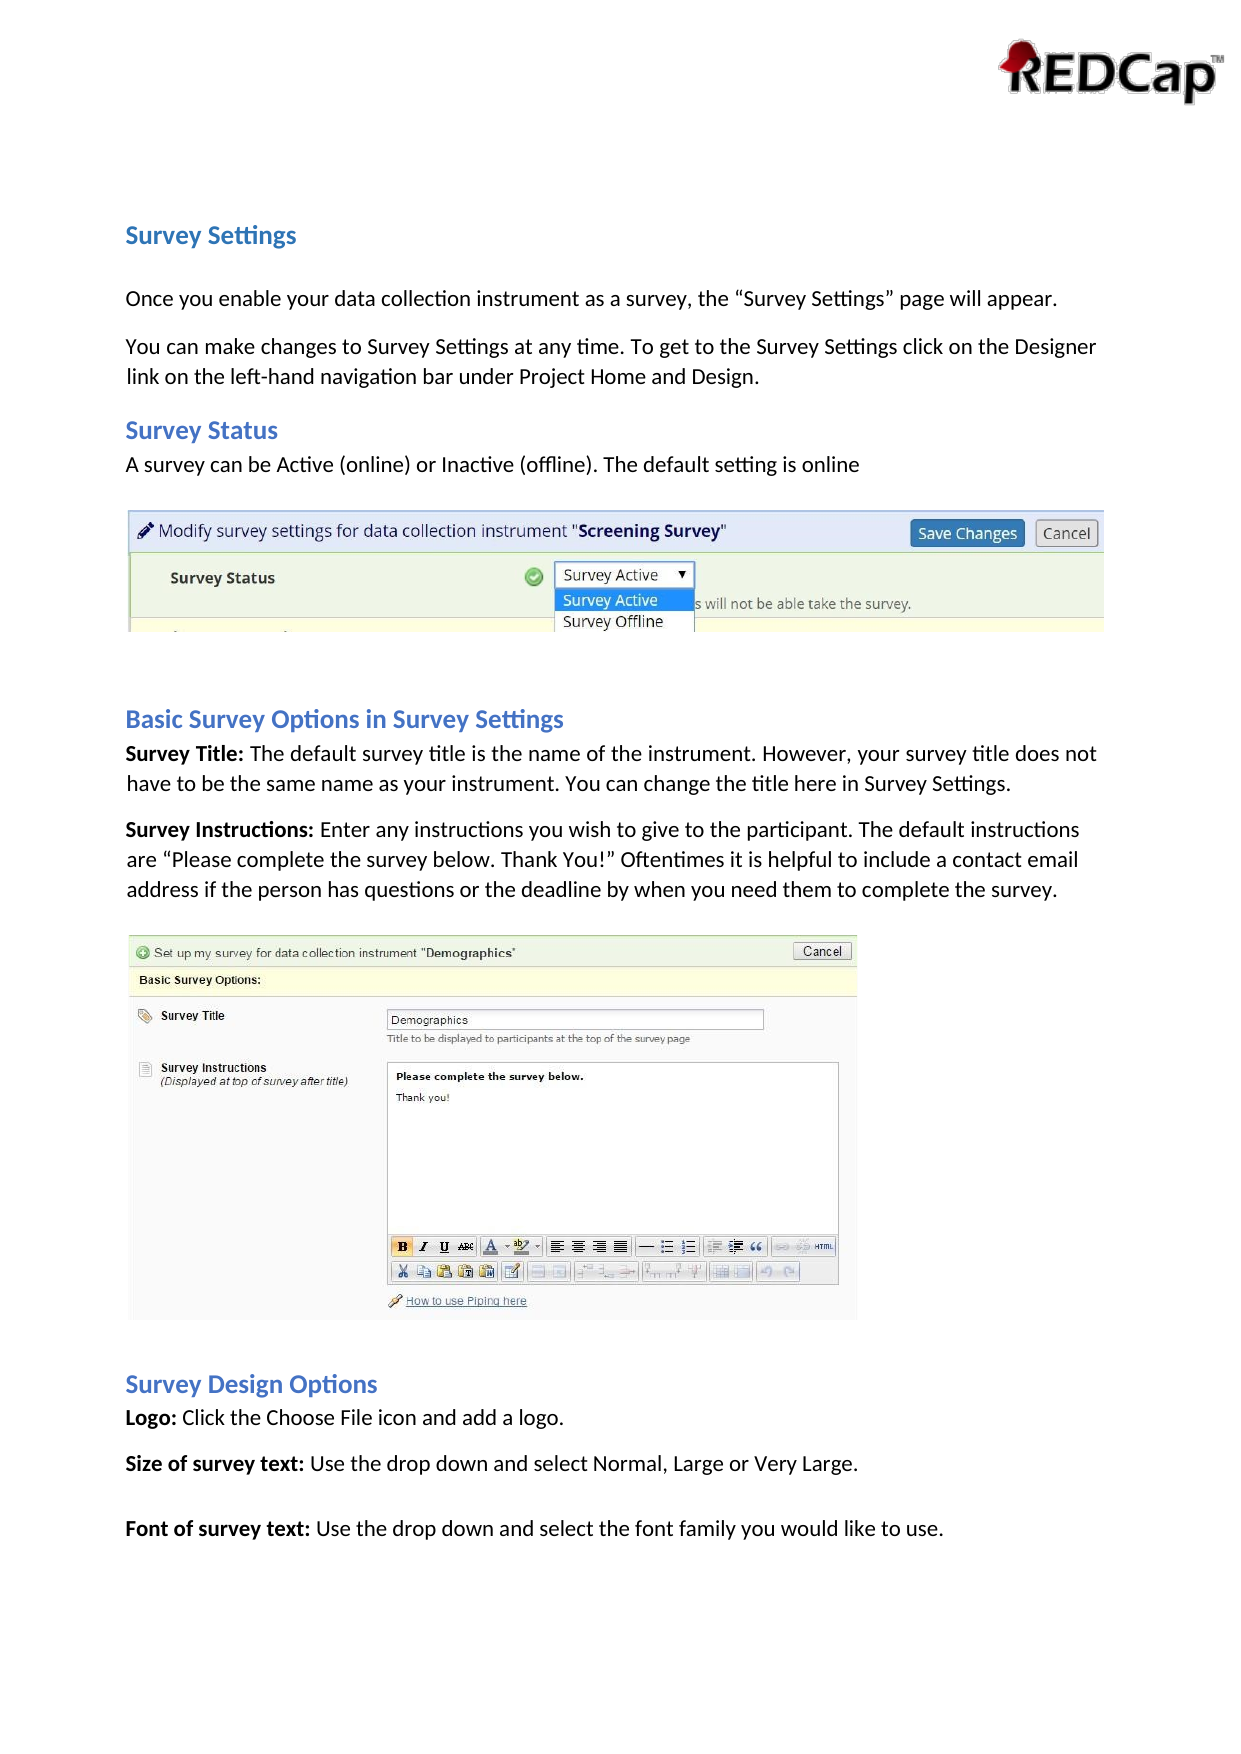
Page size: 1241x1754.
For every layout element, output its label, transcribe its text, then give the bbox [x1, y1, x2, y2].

text A survey can be Active (online) or Inactive (offline). The default setting is online [125, 450, 1098, 478]
subtitle Basic Survey Options in Survey Settings [125, 702, 1109, 736]
picture [990, 32, 1227, 111]
picture [127, 510, 1104, 632]
picture [128, 935, 858, 1320]
text Logo: Click the Choose File icon and add a logo. [125, 1403, 1098, 1431]
text Survey Title: The default survey title is the name of the instrument. However, your survey title does not have to be the same name as your instrument. You can change the title here in Survey Settings. [125, 739, 1098, 797]
subtitle Survey Design Options [125, 1367, 1109, 1400]
subtitle Survey Status [125, 413, 1109, 446]
text Once you enable your data collection instrument as a survey, the “Survey Settings” page will appear. [125, 284, 1098, 312]
text You can make changes to Survey Settings at any time. To get to the Survey Settings click on the Designer link on the left-hand navigation bar under Project Home and Design. [125, 332, 1098, 390]
subtitle Survey Settings [125, 218, 1202, 252]
text Size of survey text: Use the drop down and select Normal, Large or Very Large. [125, 1449, 1098, 1477]
text Survey Instructions: Enter any instructions you wish to give to the participant. The default instructions are “Please complete the survey below. Thank You!” Oftentimes it is helpful to include a contact email address if the person has questions or the deadline by when you need them to complete the survey. [125, 815, 1081, 903]
text Font of survey text: Use the drop down and select the font family you would like to use. [125, 1514, 1098, 1542]
